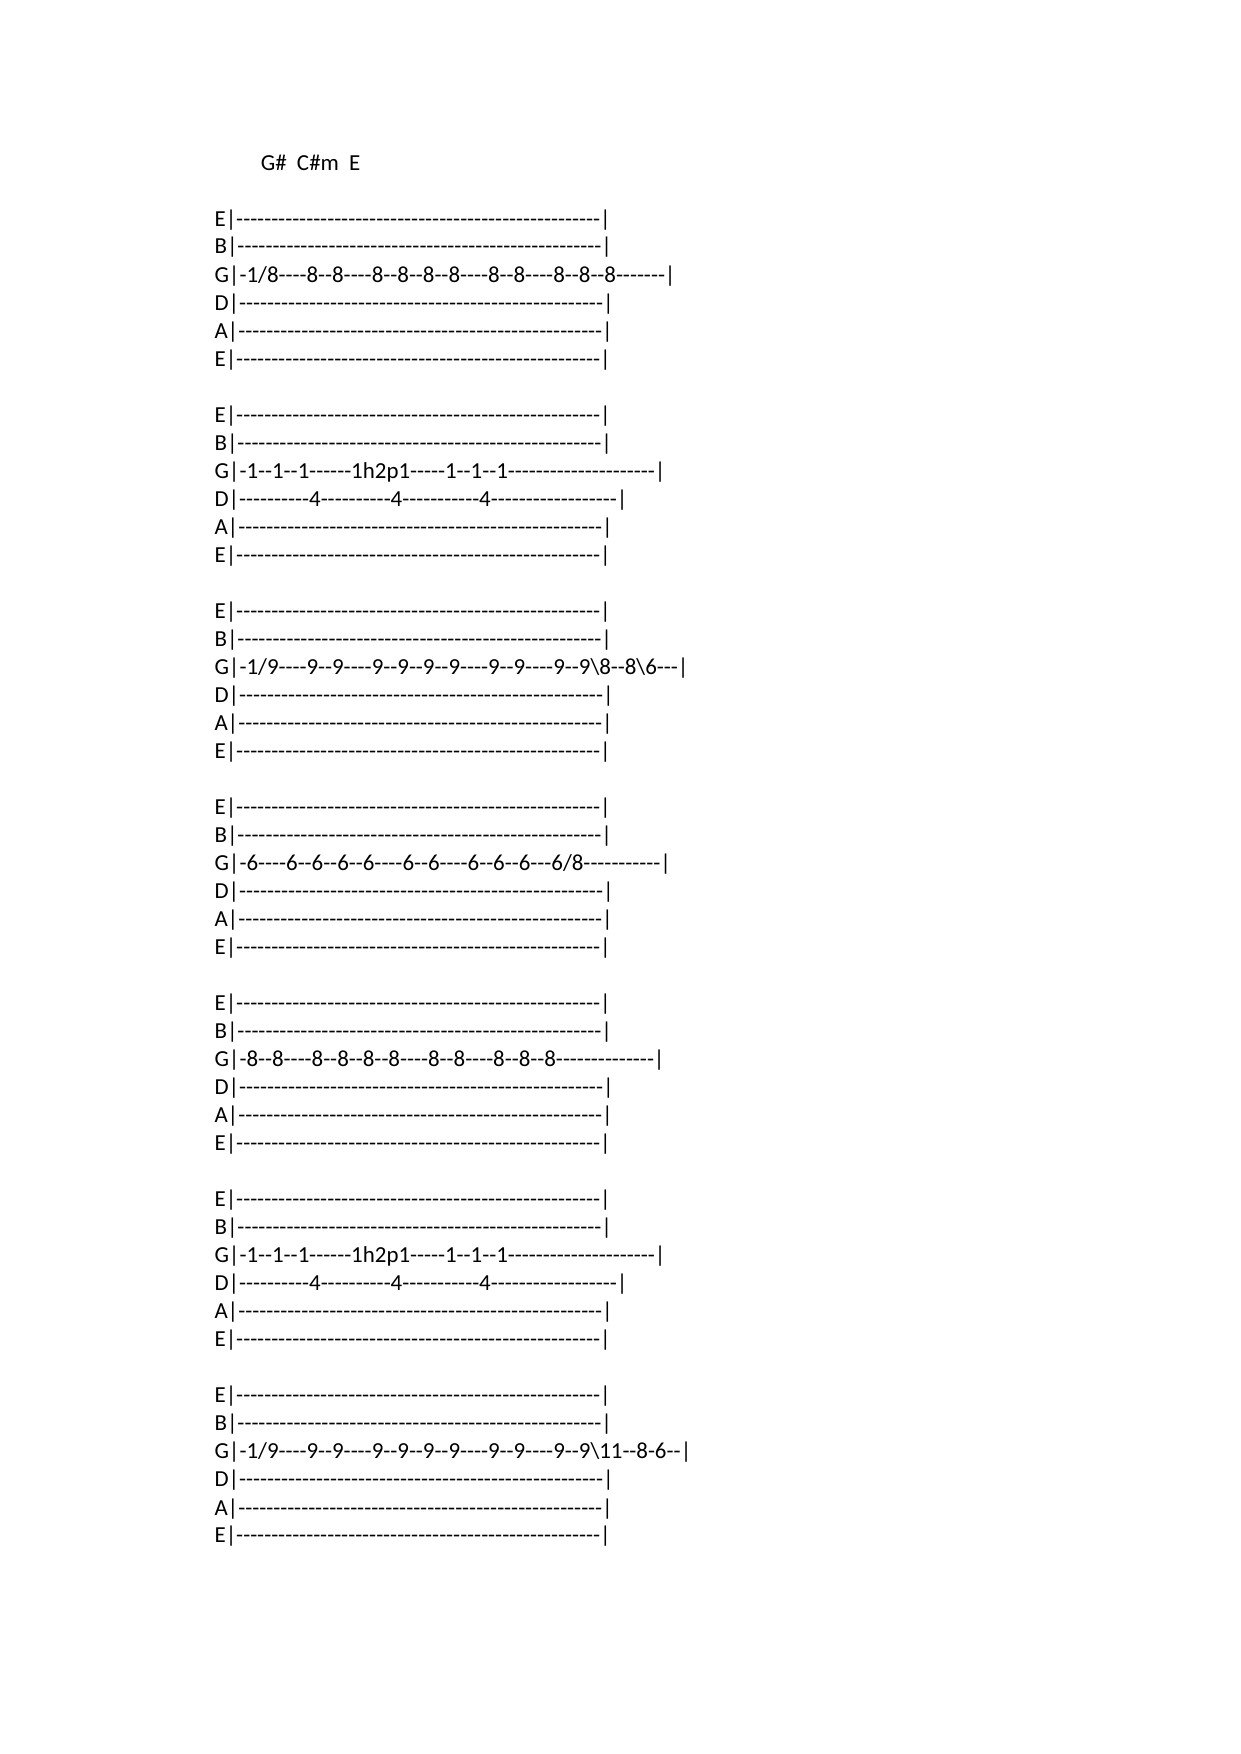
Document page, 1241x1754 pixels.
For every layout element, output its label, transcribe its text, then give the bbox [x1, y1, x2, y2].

text E|----------------------------------------------------| [214, 792, 1063, 820]
text A|----------------------------------------------------| [214, 1296, 1063, 1324]
text A|----------------------------------------------------| [214, 512, 1063, 540]
text G|-8--8----8--8--8--8----8--8----8--8--8--------------| [214, 1044, 1063, 1072]
text D|----------4----------4-----------4------------------| [214, 484, 1063, 512]
text G|-6----6--6--6--6----6--6----6--6--6---6/8-----------| [214, 848, 1063, 876]
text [214, 1521, 1063, 1549]
text G|-1/8----8--8----8--8--8--8----8--8----8--8--8-------| [214, 260, 1063, 288]
text E|----------------------------------------------------| [214, 932, 1063, 960]
text G# C#m E [214, 148, 1063, 176]
text D|----------------------------------------------------| [214, 680, 1063, 708]
text A|----------------------------------------------------| [214, 708, 1063, 736]
text D|----------------------------------------------------| [214, 288, 1063, 316]
text B|----------------------------------------------------| [214, 1212, 1063, 1240]
text A|----------------------------------------------------| [214, 904, 1063, 932]
text D|----------------------------------------------------| [214, 876, 1063, 904]
text G|-1/9----9--9----9--9--9--9----9--9----9--9\11--8-6--| [214, 1437, 1063, 1464]
text D|----------4----------4-----------4------------------| [214, 1268, 1063, 1296]
text A|----------------------------------------------------| [214, 316, 1063, 344]
text E|----------------------------------------------------| [214, 1128, 1063, 1156]
text G|-1/9----9--9----9--9--9--9----9--9----9--9\8--8\6---| [214, 652, 1063, 680]
text E|----------------------------------------------------| [214, 988, 1063, 1016]
text D|----------------------------------------------------| [214, 1072, 1063, 1100]
text G|-1--1--1------1h2p1-----1--1--1---------------------| [214, 456, 1063, 484]
text A|----------------------------------------------------| [214, 1100, 1063, 1128]
text B|----------------------------------------------------| [214, 624, 1063, 652]
text B|----------------------------------------------------| [214, 1016, 1063, 1044]
text G|-1--1--1------1h2p1-----1--1--1---------------------| [214, 1240, 1063, 1268]
text E|----------------------------------------------------| [214, 1324, 1063, 1352]
text A|----------------------------------------------------| [214, 1493, 1063, 1521]
text B|----------------------------------------------------| [214, 820, 1063, 848]
text B|----------------------------------------------------| [214, 232, 1063, 260]
text D|----------------------------------------------------| [214, 1464, 1063, 1493]
text E|----------------------------------------------------| [214, 204, 1063, 232]
text E|----------------------------------------------------| [214, 400, 1063, 428]
text E|----------------------------------------------------| [214, 1184, 1063, 1212]
text E|----------------------------------------------------| [214, 736, 1063, 764]
text E|----------------------------------------------------| [214, 596, 1063, 624]
text B|----------------------------------------------------| [214, 1408, 1063, 1437]
text B|----------------------------------------------------| [214, 428, 1063, 456]
text E|----------------------------------------------------| [214, 540, 1063, 568]
text E|----------------------------------------------------| [214, 344, 1063, 372]
text E|----------------------------------------------------| [214, 1381, 1063, 1408]
